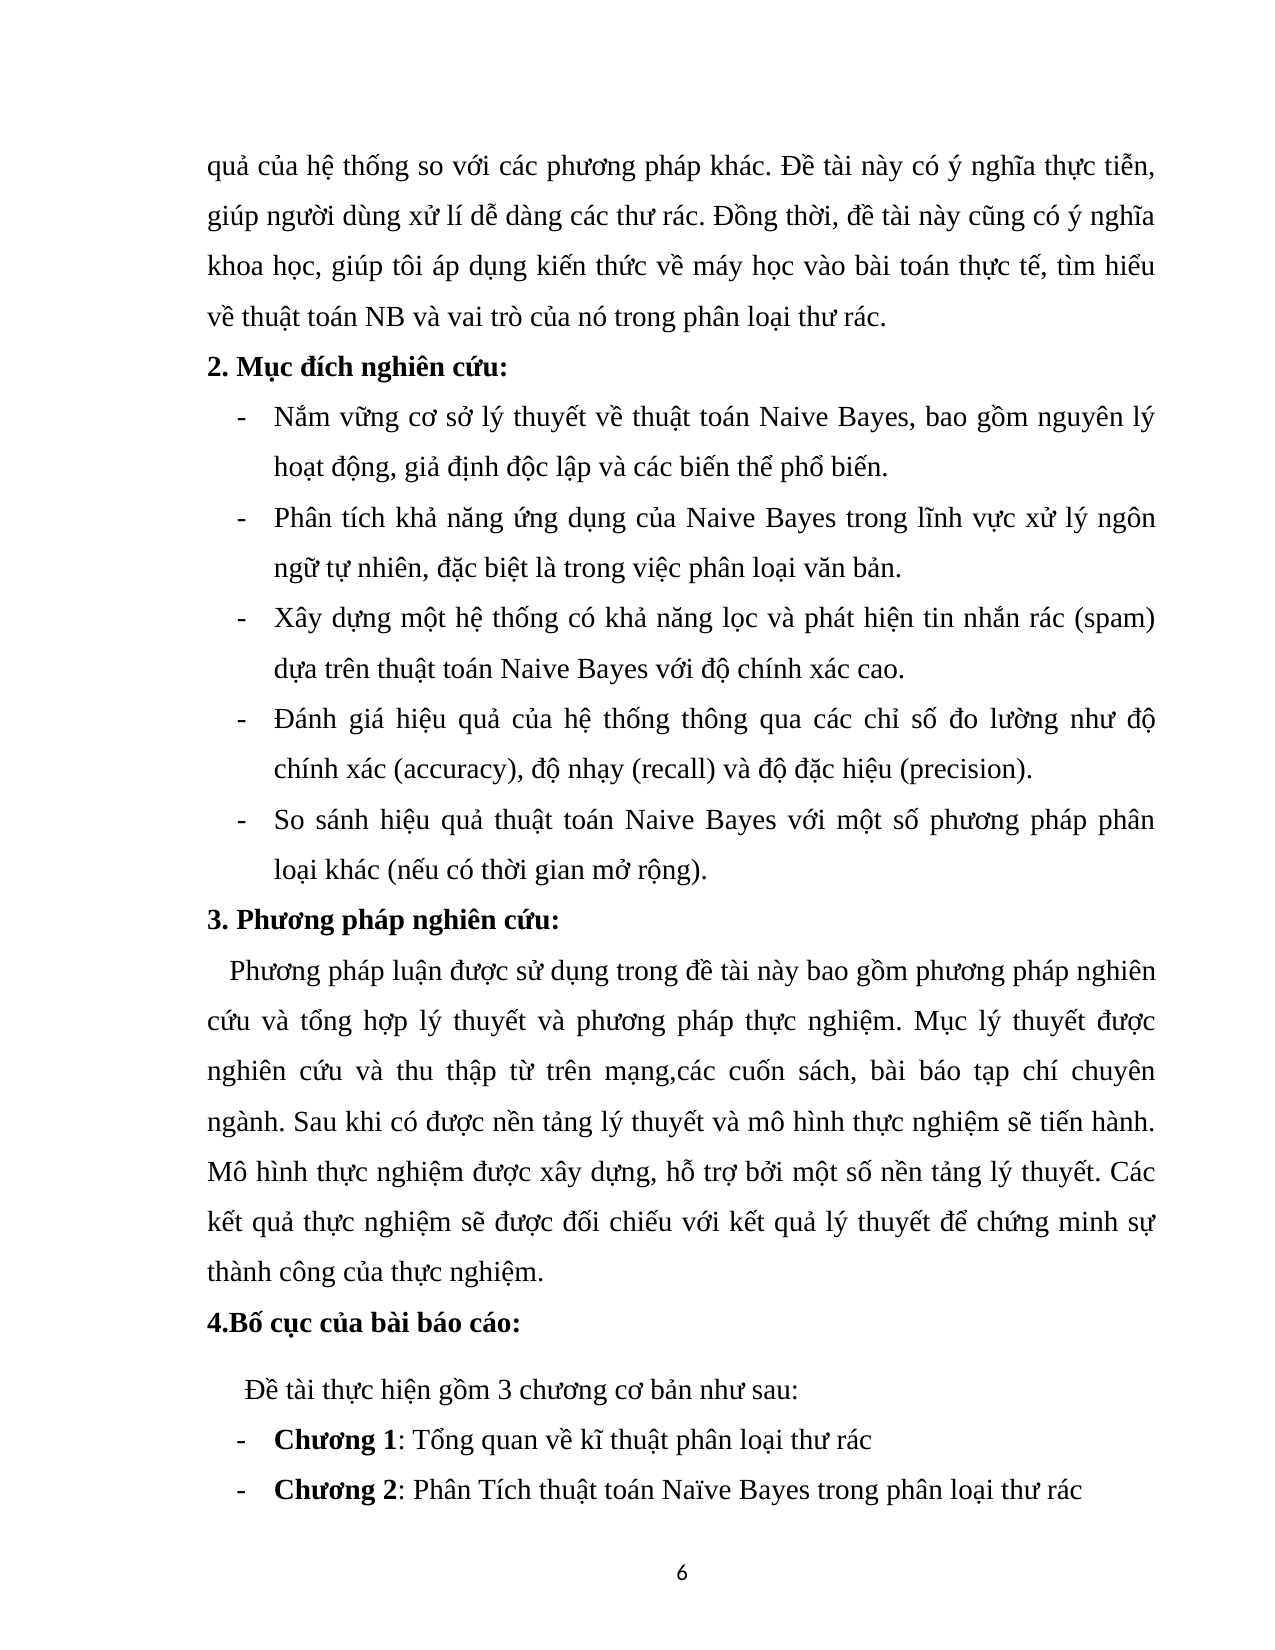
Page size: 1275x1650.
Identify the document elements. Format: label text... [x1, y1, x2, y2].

list Phương pháp luận được sử dụng trong đề tài này bao gồm phương pháp nghiên cứu và tổng hợp lý thuyết và phương pháp thực nghiệm. Mục lý thuyết được nghiên cứu và thu thập từ trên mạng,các cuốn sách, bài báo tạp chí chuyên ngành. Sau khi có được nền tảng lý thuyết và mô hình thực nghiệm sẽ tiến hành. Mô hình thực nghiệm được xây dựng, hỗ trợ bởi một số nền tảng lý thuyết. Các kết quả thực nghiệm sẽ được đối chiếu với kết quả lý thuyết để chứng minh sự thành công của thực nghiệm. [207, 953, 1157, 1288]
list Chương 1: Tổng quan về kĩ thuật phân loại thư rác [236, 1422, 1157, 1456]
list Chương 2: Phân Tích thuật toán Naïve Bayes trong phân loại thư rác [236, 1472, 1157, 1506]
list Xây dựng một hệ thống có khả năng lọc và phát hiện tin nhắn rác (spam) dựa trên thuật toán Naive Bayes với độ chính xác cao. [237, 601, 1157, 684]
text 4.Bố cục của bài báo cáo: [207, 1305, 1157, 1338]
text 3. Phương pháp nghiên cứu: [207, 902, 1157, 936]
text 2. Mục đích nghiên cứu: [207, 349, 1157, 382]
list So sánh hiệu quả thuật toán Naive Bayes với một số phương pháp phân loại khác (nếu có thời gian mở rộng). [237, 802, 1157, 886]
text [207, 148, 1157, 332]
list Phân tích khả năng ứng dụng của Naive Bayes trong lĩnh vực xử lý ngôn ngữ tự nhiên, đặc biệt là trong việc phân loại văn bản. [237, 500, 1157, 584]
list Đề tài thực hiện gồm 3 chương cơ bản như sau: [244, 1372, 1157, 1405]
list Nắm vững cơ sở lý thuyết về thuật toán Naive Bayes, bao gồm nguyên lý hoạt động, giả định độc lập và các biến thể phổ biến. [237, 399, 1157, 483]
list Đánh giá hiệu quả của hệ thống thông qua các chỉ số đo lường như độ chính xác (accuracy), độ nhạy (recall) và độ đặc hiệu (precision). [237, 701, 1157, 785]
